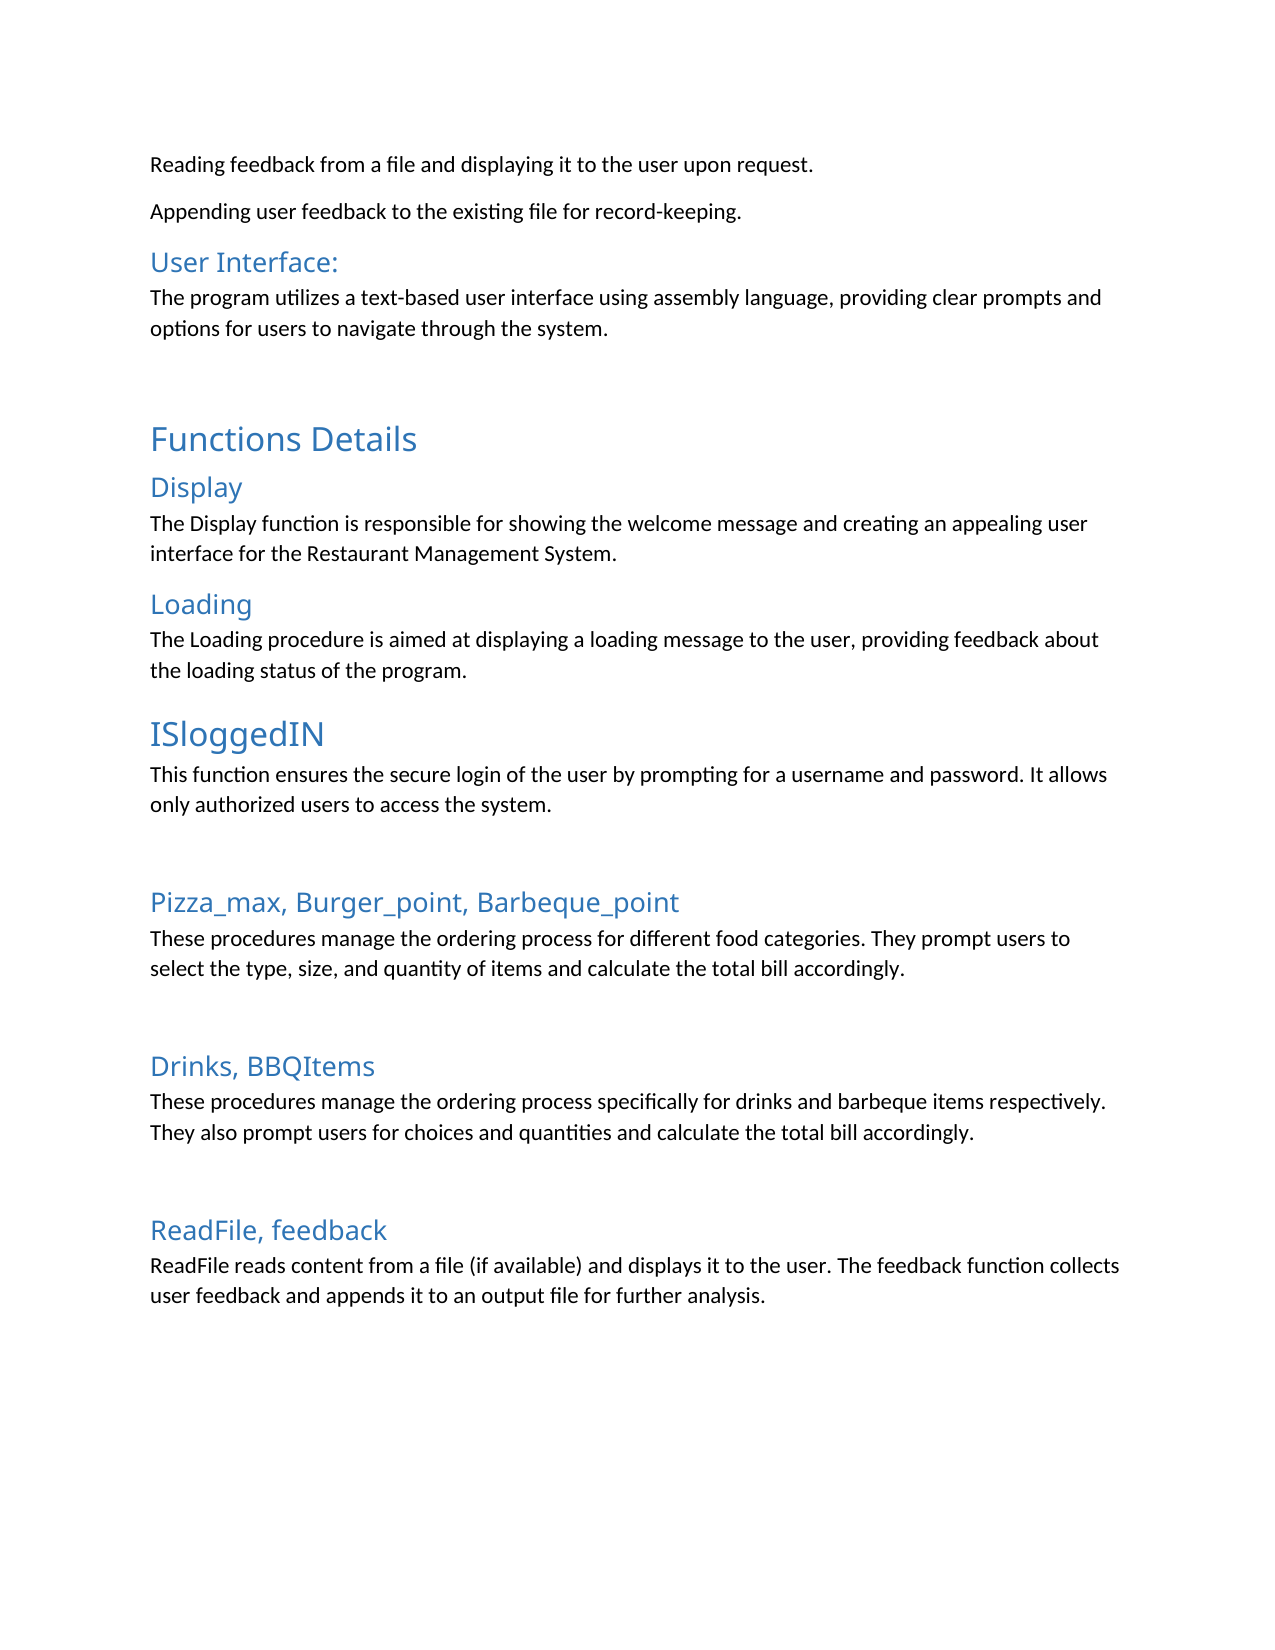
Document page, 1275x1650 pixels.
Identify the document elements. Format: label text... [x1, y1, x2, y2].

text The program utilizes a text-based user interface using assembly language, providing clear prompts and options for users to navigate through the system. [150, 283, 1125, 342]
subtitle Functions Details [150, 416, 1125, 461]
text Reading feedback from a file and displaying it to the user upon request. [150, 150, 1125, 178]
text Appending user feedback to the existing file for record-keeping. [150, 197, 1125, 225]
subtitle Drinks, BBQItems [150, 1048, 1125, 1084]
text These procedures manage the ordering process specifically for drinks and barbeque items respectively. They also prompt users for choices and quantities and calculate the total bill accordingly. [150, 1087, 1125, 1146]
subtitle Loading [150, 586, 1125, 623]
text These procedures manage the ordering process for different food categories. They prompt users to select the type, size, and quantity of items and calculate the total bill accordingly. [150, 924, 1125, 982]
subtitle ISloggedIN [150, 711, 1125, 756]
subtitle ReadFile, feedback [150, 1211, 1125, 1248]
subtitle Pizza_max, Burger_point, Barbeque_point [150, 884, 1125, 921]
text The Display function is responsible for showing the welcome message and creating an appealing user interface for the Restaurant Management System. [150, 509, 1125, 567]
text This function ensures the secure login of the user by prompting for a username and password. It allows only authorized users to access the system. [150, 760, 1125, 818]
text The Loading procedure is aimed at displaying a loading message to the user, providing feedback about the loading status of the program. [150, 626, 1125, 684]
text ReadFile reads content from a file (if available) and displays it to the user. The feedback function collects user feedback and appends it to an output file for further analysis. [150, 1251, 1125, 1309]
subtitle Display [150, 469, 1125, 506]
subtitle User Interface: [150, 244, 1125, 281]
